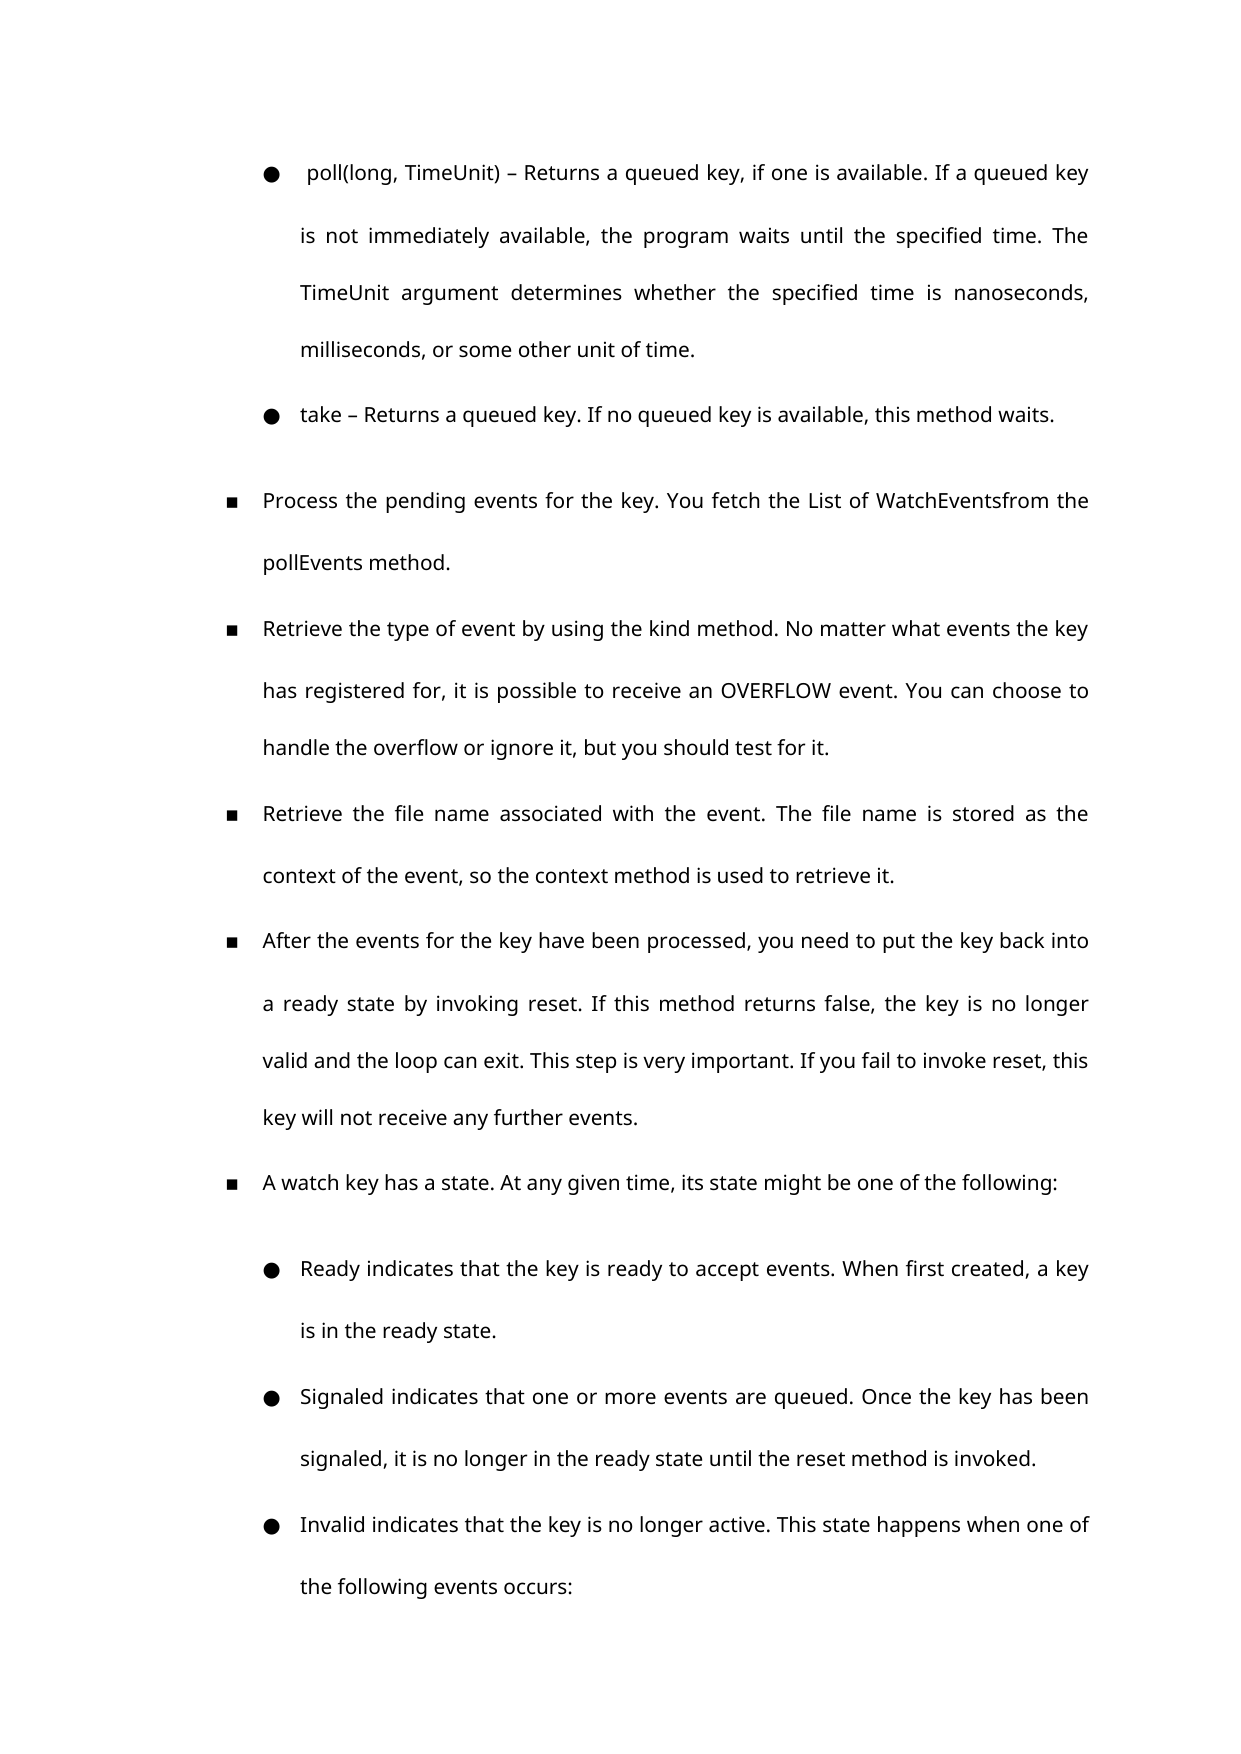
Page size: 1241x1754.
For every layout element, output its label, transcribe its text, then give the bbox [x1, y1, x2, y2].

list poll(long, TimeUnit) – Returns a queued key, if one is available. If a queued key is not immediately available, the program waits until the specified time. The TimeUnit argument determines whether the specified time is nanoseconds, milliseconds, or some other unit of time. [262, 150, 1090, 363]
list Ready indicates that the key is ready to accept events. When first created, a key is in the ready state. [262, 1245, 1090, 1345]
list Signaled indicates that one or more events are queued. Once the key has been signaled, it is no longer in the ready state until the reset method is invoked. [262, 1373, 1090, 1473]
list Retrieve the type of event by using the kind method. No matter what events the key has registered for, it is possible to receive an OVERFLOW event. You can choose to handle the overflow or ignore it, but you should test for it. [225, 605, 1090, 762]
list Invalid indicates that the key is no longer active. This state happens when one of the following events occurs: [262, 1501, 1090, 1601]
list take – Returns a queued key. If no queued key is available, this method waits. [262, 392, 1090, 434]
list A watch key has a state. At any given time, its state might be one of the following: [225, 1160, 1090, 1203]
list Process the pending events for the key. You fetch the List of WatchEventsfrom the pollEvents method. [225, 477, 1090, 577]
list Retrieve the file name associated with the event. The file name is stored as the context of the event, so the context method is used to retrieve it. [225, 790, 1090, 890]
list After the events for the key have been processed, you need to put the key back into a ready state by invoking reset. If this method returns false, the key is no longer valid and the loop can exit. This step is very important. If you fail to invoke reset, this key will not receive any further events. [225, 918, 1090, 1131]
